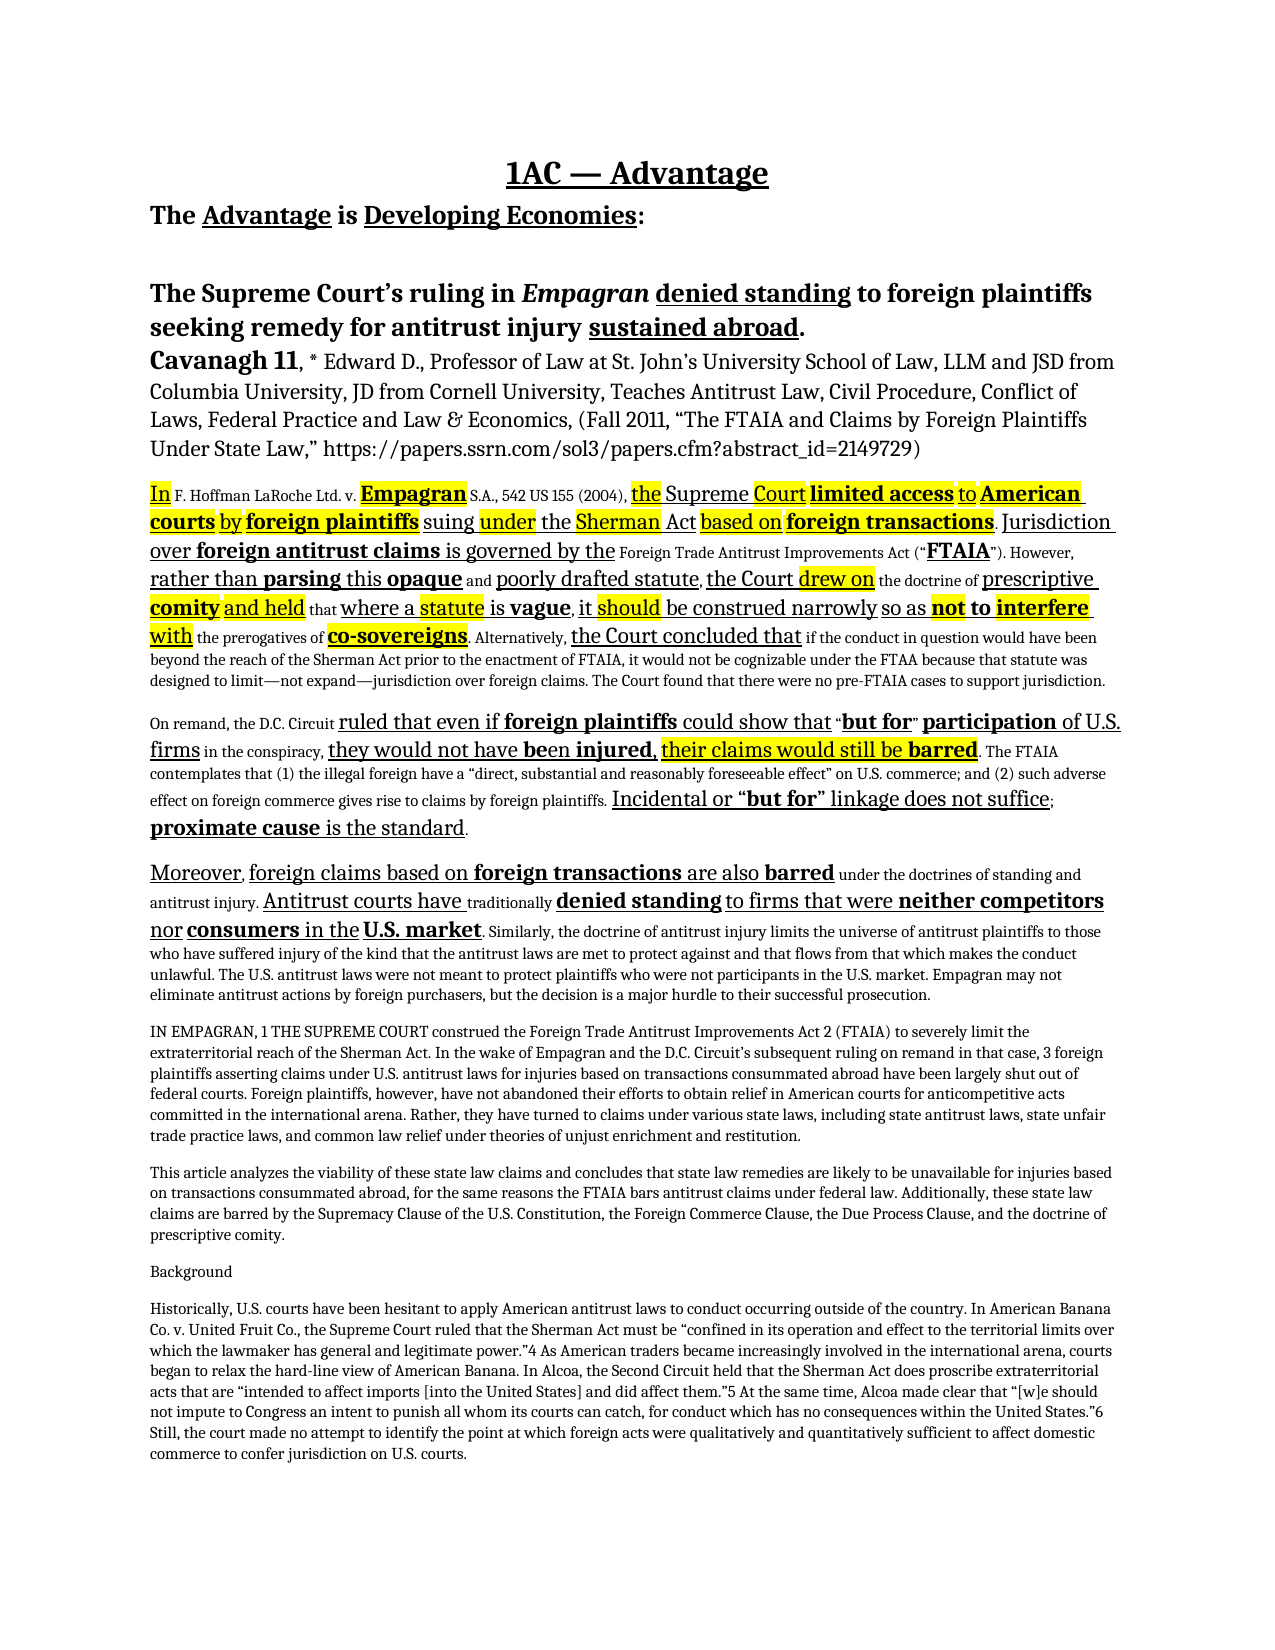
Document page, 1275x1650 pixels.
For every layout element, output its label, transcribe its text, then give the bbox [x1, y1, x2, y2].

text This article analyzes the viability of these state law claims and concludes that state law remedies are likely to be unavailable for injuries based on transactions consummated abroad, for the same reasons the FTAIA bars antitrust claims under federal law. Additionally, these state law claims are barred by the Supremacy Clause of the U.S. Constitution, the Foreign Commerce Clause, the Due Process Clause, and the doctrine of prescriptive comity. [150, 1163, 1125, 1244]
subtitle The Advantage is Developing Economies: [150, 200, 1125, 231]
text In F. Hoffman LaRoche Ltd. v. Empagran S.A., 542 US 155 (2004), the Supreme Court limited access to American courts by foreign plaintiffs suing under the Sherman Act based on foreign transactions. Jurisdiction over foreign antitrust claims is governed by the Foreign Trade Antitrust Improvements Act (“FTAIA”). However, rather than parsing this opaque and poorly drafted statute, the Court drew on the doctrine of prescriptive comity and held that where a statute is vague, it should be construed narrowly so as not to interfere with the prerogatives of co-sovereigns. Alternatively, the Court concluded that if the conduct in question would have been beyond the reach of the Sherman Act prior to the enactment of FTAIA, it would not be cognizable under the FTAA because that statute was designed to limit—not expand—jurisdiction over foreign claims. The Court found that there were no pre-FTAIA cases to support jurisdiction. [150, 481, 1125, 690]
text Background [150, 1262, 1125, 1282]
subtitle 1AC — Advantage [150, 154, 1125, 192]
text IN EMPAGRAN, 1 THE SUPREME COURT construed the Foreign Trade Antitrust Improvements Act 2 (FTAIA) to severely limit the extraterritorial reach of the Sherman Act. In the wake of Empagran and the D.C. Circuit’s subsequent ruling on remand in that case, 3 foreign plaintiffs asserting claims under U.S. antitrust laws for injuries based on transactions consummated abroad have been largely shut out of federal courts. Foreign plaintiffs, however, have not abandoned their efforts to obtain relief in American courts for anticompetitive acts committed in the international arena. Rather, they have turned to claims under various state laws, including state antitrust laws, state unfair trade practice laws, and common law relief under theories of unjust enrichment and restitution. [150, 1023, 1125, 1145]
text On remand, the D.C. Circuit ruled that even if foreign plaintiffs could show that “but for” participation of U.S. firms in the conspiracy, they would not have been injured, their claims would still be barred. The FTAIA contemplates that (1) the illegal foreign have a “direct, substantial and reasonably foreseeable effect” on U.S. commerce; and (2) such adverse effect on foreign commerce gives rise to claims by foreign plaintiffs. Incidental or “but for” linkage does not suffice; proximate cause is the standard. [150, 708, 1125, 841]
text Cavanagh 11, * Edward D., Professor of Law at St. John’s University School of Law, LLM and JSD from Columbia University, JD from Cornell University, Teaches Antitrust Law, Civil Procedure, Conflict of Laws, Federal Practice and Law & Economics, (Fall 2011, “The FTAIA and Claims by Foreign Plaintiffs Under State Law,” https://papers.ssrn.com/sol3/papers.cfm?abstract_id=2149729) [150, 345, 1125, 462]
text Historically, U.S. courts have been hesitant to apply American antitrust laws to conduct occurring outside of the country. In American Banana Co. v. United Fruit Co., the Supreme Court ruled that the Sherman Act must be “confined in its operation and effect to the territorial limits over which the lawmaker has general and legitimate power.”4 As American traders became increasingly involved in the international arena, courts began to relax the hard-line view of American Banana. In Alcoa, the Second Circuit held that the Sherman Act does proscribe extraterritorial acts that are “intended to affect imports [into the United States] and did affect them.”5 At the same time, Alcoa made clear that “[w]e should not impute to Congress an intent to punish all whom its courts can catch, for conduct which has no consequences within the United States.”6 Still, the court made no attempt to identify the point at which foreign acts were qualitatively and quantitatively sufficient to affect domestic commerce to confer jurisdiction on U.S. courts. [150, 1300, 1125, 1463]
text Moreover, foreign claims based on foreign transactions are also barred under the doctrines of standing and antitrust injury. Antitrust courts have traditionally denied standing to firms that were neither competitors nor consumers in the U.S. market. Similarly, the doctrine of antitrust injury limits the universe of antitrust plaintiffs to those who have suffered injury of the kind that the antitrust laws are met to protect against and that flows from that which makes the conduct unlawful. The U.S. antitrust laws were not meant to protect plaintiffs who were not participants in the U.S. market. Empagran may not eliminate antitrust actions by foreign purchasers, but the decision is a major hurdle to their successful prosecution. [150, 859, 1125, 1005]
subtitle The Supreme Court’s ruling in Empagran denied standing to foreign plaintiffs seeking remedy for antitrust injury sustained abroad. [150, 278, 1125, 343]
